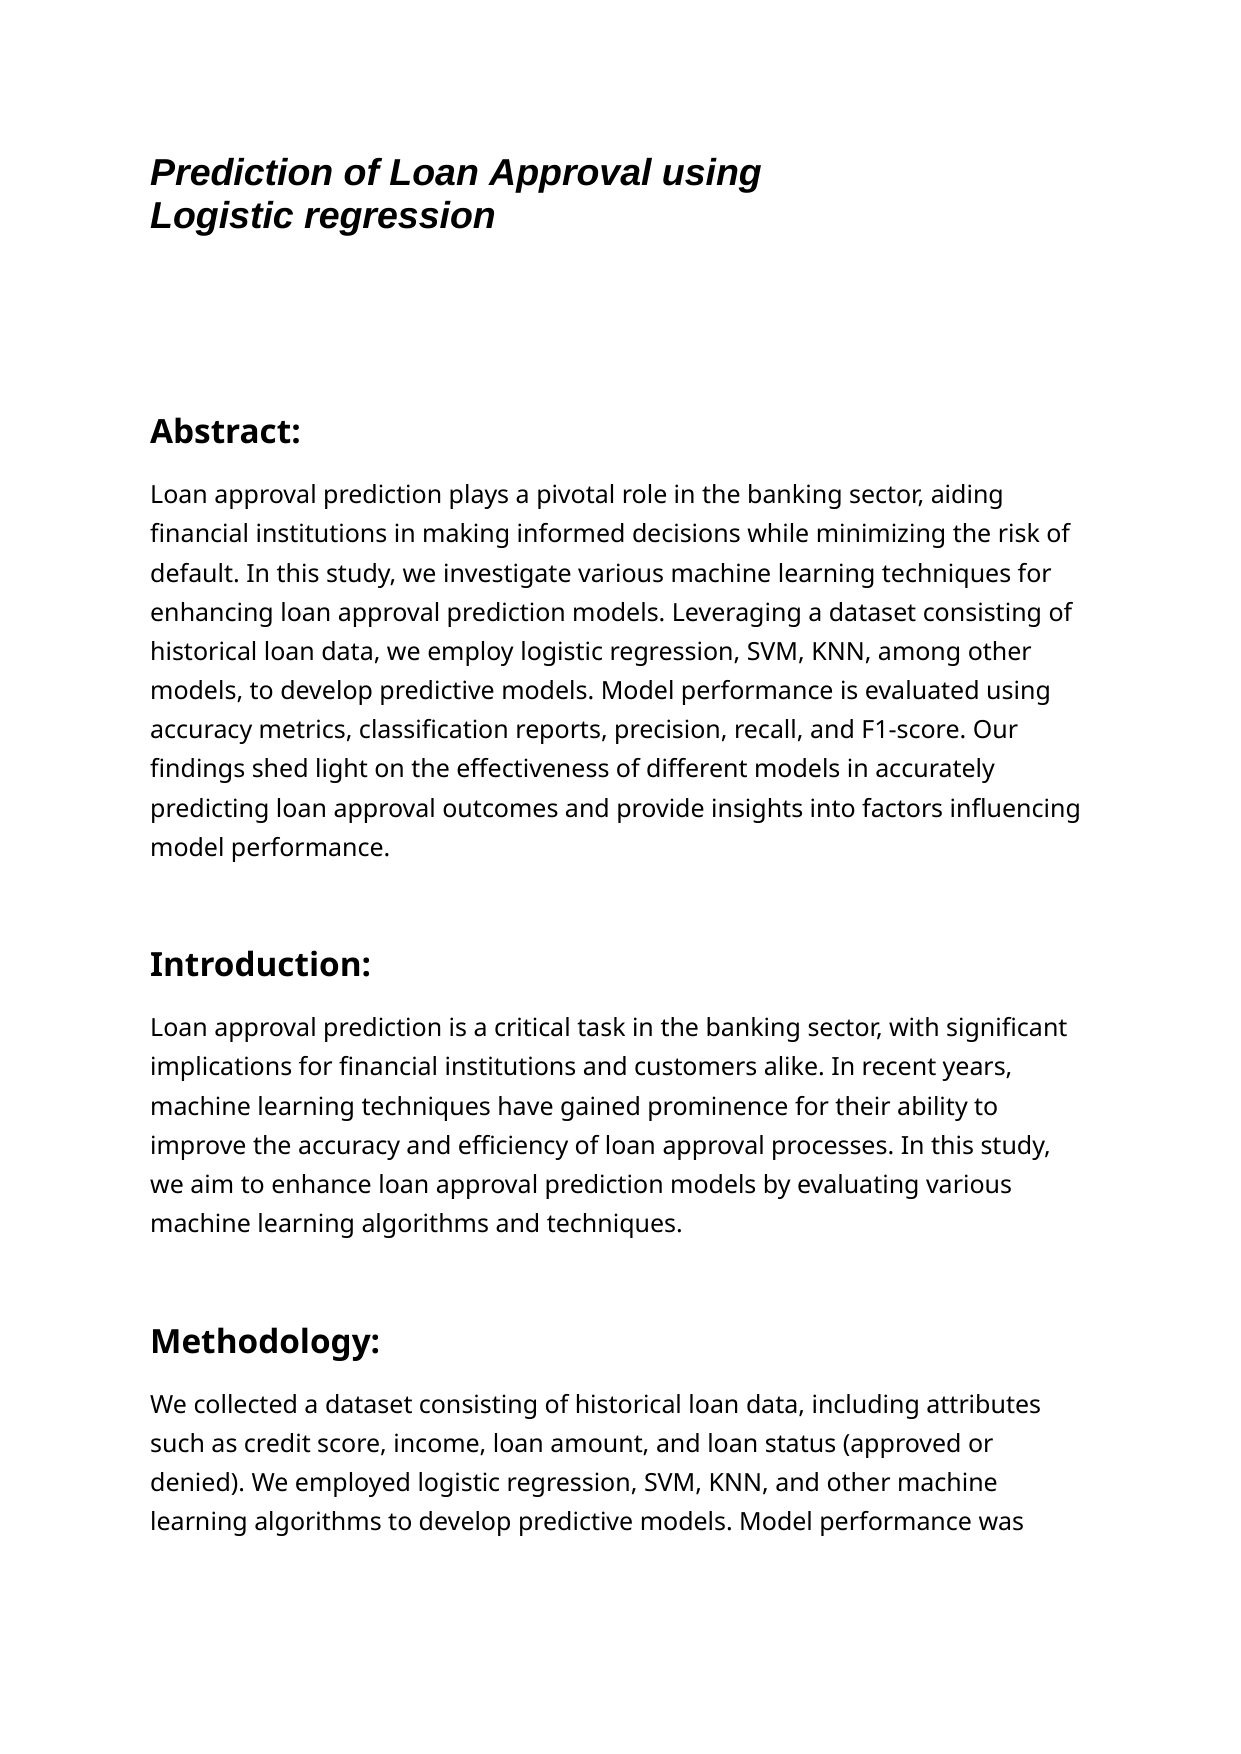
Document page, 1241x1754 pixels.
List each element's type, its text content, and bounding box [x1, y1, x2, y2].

text Introduction: [150, 941, 1090, 986]
text Loan approval prediction plays a pivotal role in the banking sector, aiding financial institutions in making informed decisions while minimizing the risk of default. In this study, we investigate various machine learning techniques for enhancing loan approval prediction models. Leveraging a dataset consisting of historical loan data, we employ logistic regression, SVM, KNN, among other models, to develop predictive models. Model performance is evaluated using accuracy metrics, classification reports, precision, recall, and F1-score. Our findings shed light on the effectiveness of different models in accurately predicting loan approval outcomes and provide insights into factors influencing model performance. [150, 477, 1090, 863]
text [150, 1386, 1090, 1538]
text Loan approval prediction is a critical task in the banking sector, with significant implications for financial institutions and customers alike. In recent years, machine learning techniques have gained prominence for their ability to improve the accuracy and efficiency of loan approval processes. In this study, we aim to enhance loan approval prediction models by evaluating various machine learning algorithms and techniques. [150, 1010, 1090, 1240]
text Methodology: [150, 1317, 1090, 1363]
text Abstract: [150, 408, 1090, 453]
text Prediction of Loan Approval using [150, 150, 1090, 193]
text Logistic regression [150, 193, 1090, 236]
